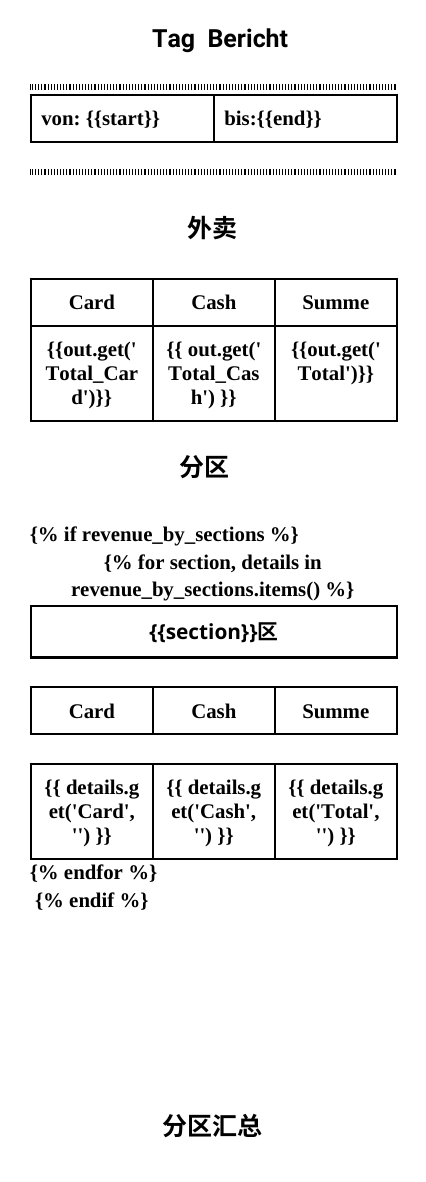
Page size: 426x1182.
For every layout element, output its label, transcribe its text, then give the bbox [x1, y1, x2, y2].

table_header [32, 607, 396, 656]
table_header Tag Bericht [30, 24, 410, 58]
table_cell {{out.get('Total')}} [276, 327, 396, 420]
table_header von: {{start}} [32, 96, 213, 141]
table_header Summe [276, 280, 396, 324]
table_cell {{ out.get('Total_Cash') }} [154, 327, 274, 420]
table_header Card [32, 280, 152, 324]
table_header {{ details.get('Cash', '') }} [154, 765, 274, 858]
table_header {{ details.get('Total', '') }} [276, 765, 396, 858]
text {% endfor %} [29, 860, 396, 884]
table_header Cash [154, 280, 274, 324]
table_header Summe [276, 688, 396, 733]
table_header Card [32, 688, 152, 733]
table_header {{ details.get('Card', '') }} [32, 765, 152, 858]
text {% if revenue_by_sections %} [29, 522, 396, 546]
table_header Cash [154, 688, 274, 733]
text {% for section, details in revenue_by_sections.items() %} [29, 550, 396, 601]
text {% endif %} [29, 887, 396, 912]
table_cell {{out.get('Total_Card')}} [32, 327, 152, 420]
table_header bis:{{end}} [215, 96, 396, 141]
